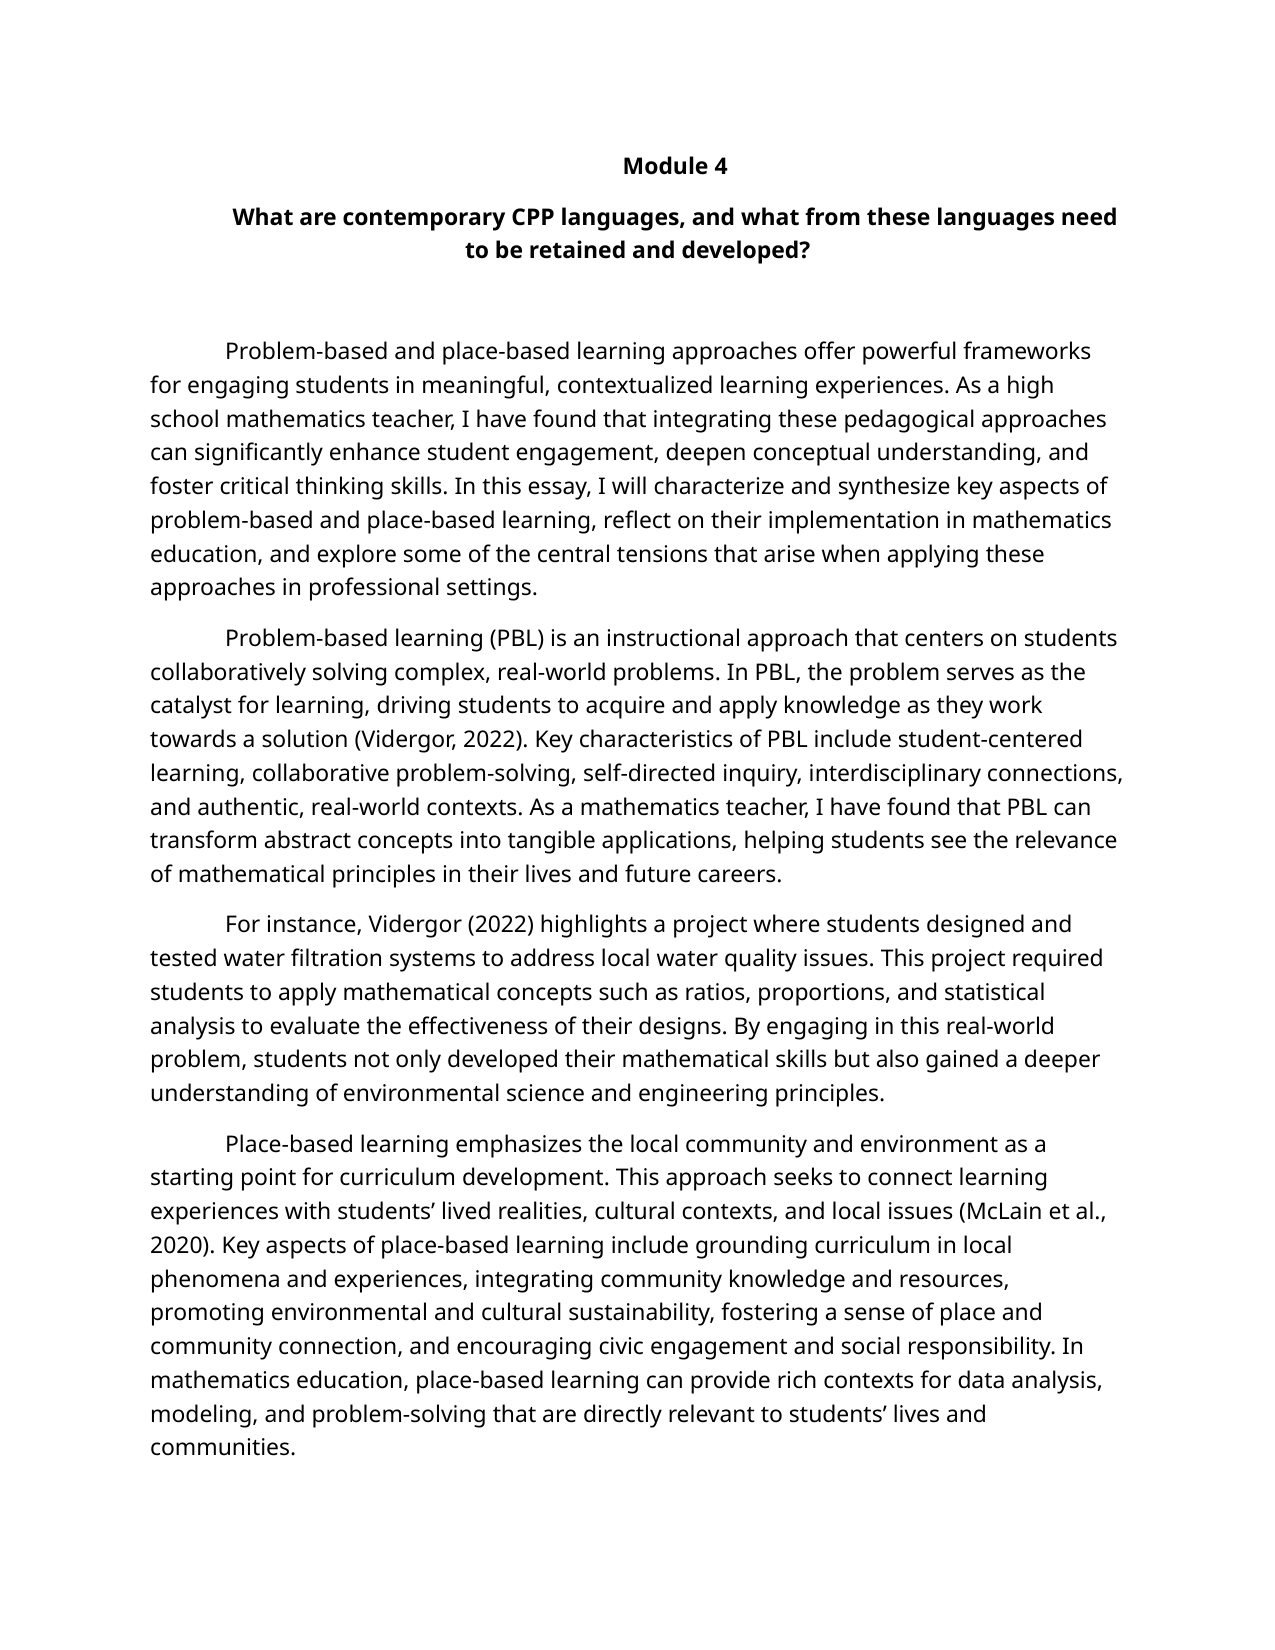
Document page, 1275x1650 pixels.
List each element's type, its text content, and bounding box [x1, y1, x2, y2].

text Problem-based learning (PBL) is an instructional approach that centers on students collaboratively solving complex, real-world problems. In PBL, the problem serves as the catalyst for learning, driving students to acquire and apply knowledge as they work towards a solution (Vidergor, 2022). Key characteristics of PBL include student-centered learning, collaborative problem-solving, self-directed inquiry, interdisciplinary connections, and authentic, real-world contexts. As a mathematics teacher, I have found that PBL can transform abstract concepts into tangible applications, helping students see the relevance of mathematical principles in their lives and future careers. [150, 622, 1125, 889]
text Place-based learning emphasizes the local community and environment as a starting point for curriculum development. This approach seeks to connect learning experiences with students’ lived realities, cultural contexts, and local issues (McLain et al., 2020). Key aspects of place-based learning include grounding curriculum in local phenomena and experiences, integrating community knowledge and resources, promoting environmental and cultural sustainability, fostering a sense of place and community connection, and encouraging civic engagement and social responsibility. In mathematics education, place-based learning can provide rich contexts for data analysis, modeling, and problem-solving that are directly relevant to students’ lives and communities. [150, 1127, 1125, 1462]
text What are contemporary CPP languages, and what from these languages need to be retained and developed? [150, 200, 1125, 265]
text For instance, Vidergor (2022) highlights a project where students designed and tested water filtration systems to address local water quality issues. This project required students to apply mathematical concepts such as ratios, proportions, and statistical analysis to evaluate the effectiveness of their designs. By engaging in this real-world problem, students not only developed their mathematical skills but also gained a deeper understanding of environmental science and engineering principles. [150, 908, 1125, 1108]
text Problem-based and place-based learning approaches offer powerful frameworks for engaging students in meaningful, contextualized learning experiences. As a high school mathematics teacher, I have found that integrating these pedagogical approaches can significantly enhance student engagement, deepen conceptual understanding, and foster critical thinking skills. In this essay, I will characterize and synthesize key aspects of problem-based and place-based learning, reflect on their implementation in mathematics education, and explore some of the central tensions that arise when applying these approaches in professional settings. [150, 335, 1125, 602]
text Module 4 [150, 150, 1125, 181]
